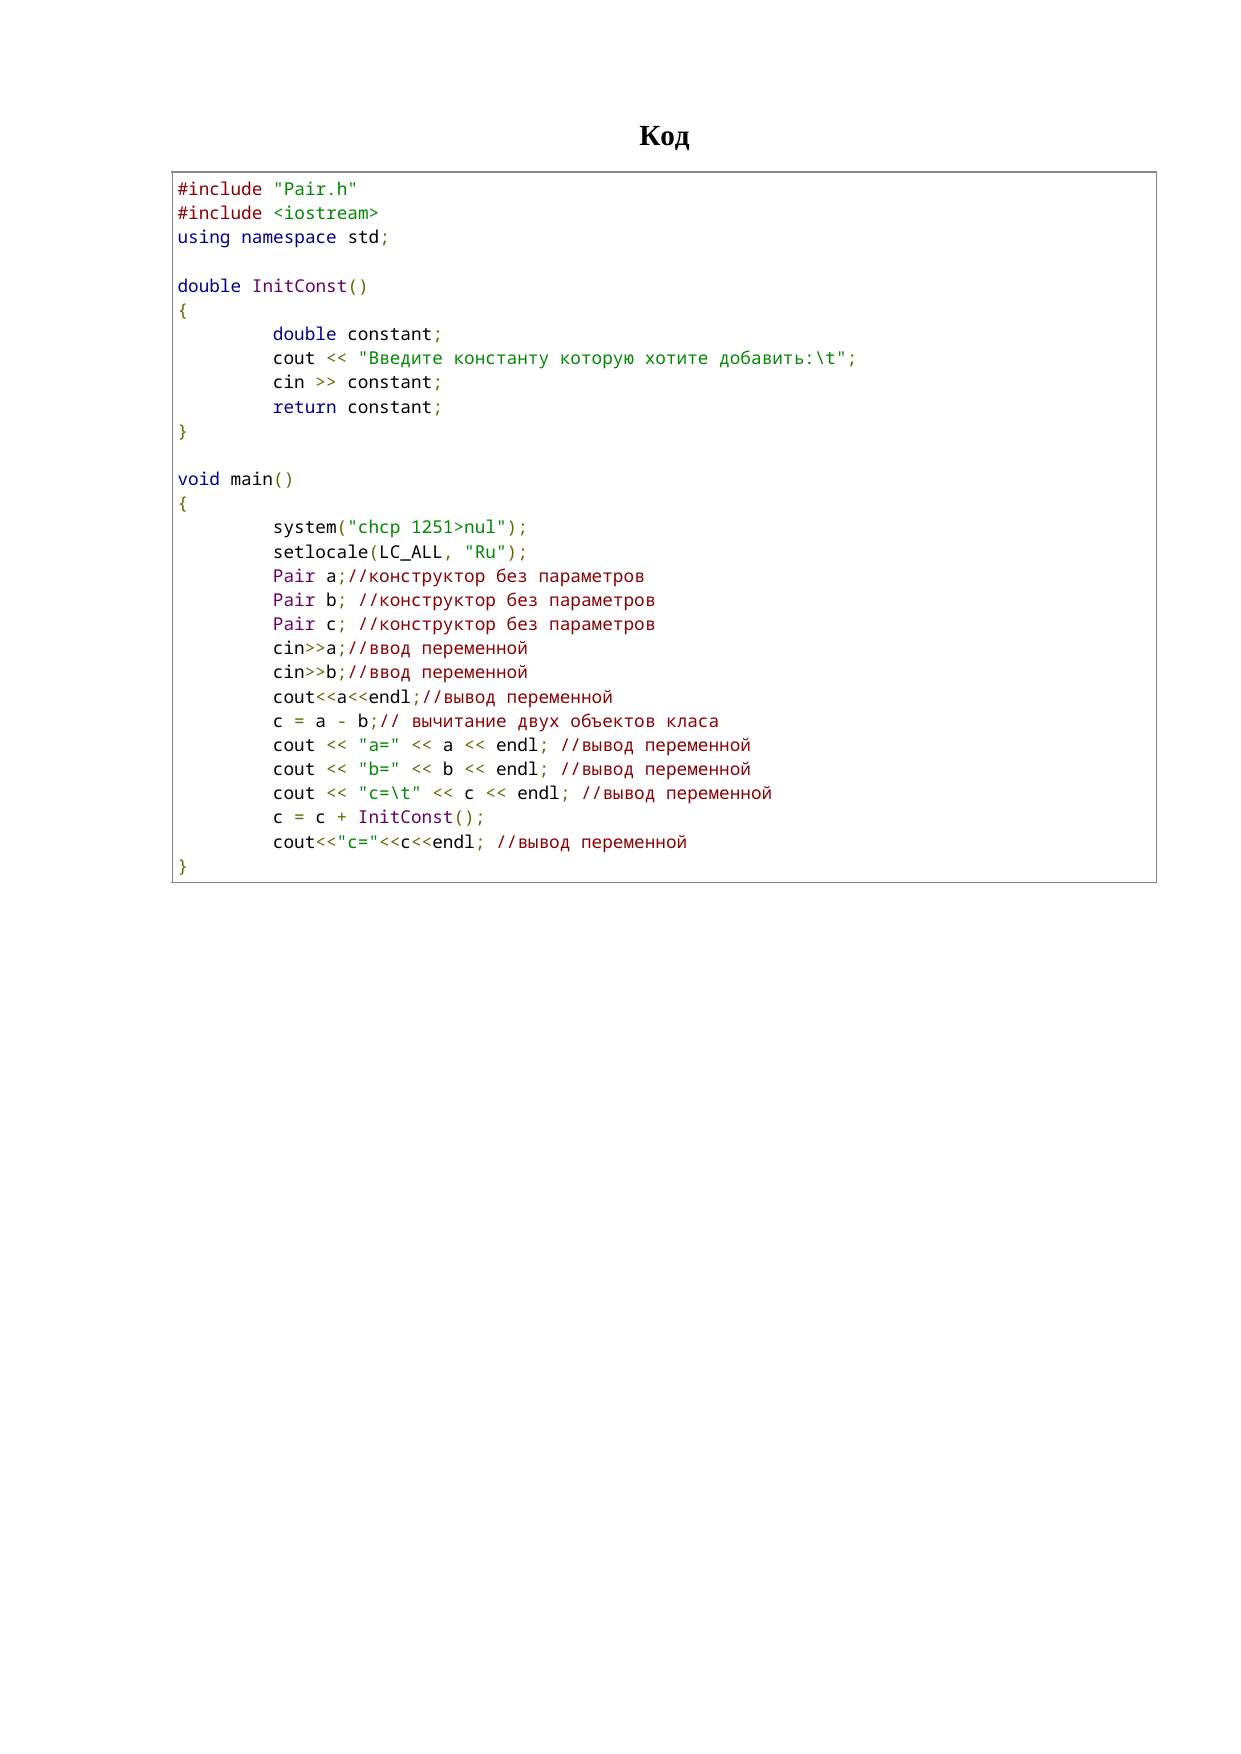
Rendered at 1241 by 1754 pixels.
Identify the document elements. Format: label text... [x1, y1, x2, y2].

text using namespace std; [177, 225, 1152, 249]
text c = a - b;// вычитание двух объектов класа [177, 708, 1152, 732]
text cin>>b;//ввод переменной [177, 660, 1152, 684]
text { [177, 297, 1152, 322]
text return constant; [177, 394, 1152, 418]
text system("chcp 1251>nul"); [177, 515, 1152, 539]
text double InitConst() [177, 273, 1152, 297]
text #include <iostream> [177, 201, 1152, 225]
text Pair b; //конструктор без параметров [177, 587, 1152, 612]
text setlocale(LC_ALL, "Ru"); [177, 539, 1152, 563]
text cout<<"c="<<c<<endl; //вывод переменной [177, 829, 1152, 848]
text cout << "a=" << a << endl; //вывод переменной [177, 732, 1152, 757]
text c = c + InitConst(); [177, 805, 1152, 829]
text cin >> constant; [177, 370, 1152, 394]
text Pair a;//конструктор без параметров [177, 563, 1152, 587]
text } [177, 418, 1152, 442]
text double constant; [177, 322, 1152, 346]
text { [177, 491, 1152, 515]
text Код [177, 118, 1152, 152]
text cout << "Введите константу которую хотите добавить:\t"; [177, 346, 1152, 370]
text void main() [177, 467, 1152, 491]
text Pair c; //конструктор без параметров [177, 612, 1152, 636]
text cin>>a;//ввод переменной [177, 636, 1152, 660]
text cout << "b=" << b << endl; //вывод переменной [177, 757, 1152, 781]
text cout << "c=\t" << c << endl; //вывод переменной [177, 781, 1152, 805]
text cout<<a<<endl;//вывод переменной [177, 684, 1152, 708]
text } [173, 848, 1156, 882]
text #include "Pair.h" [173, 173, 1156, 201]
